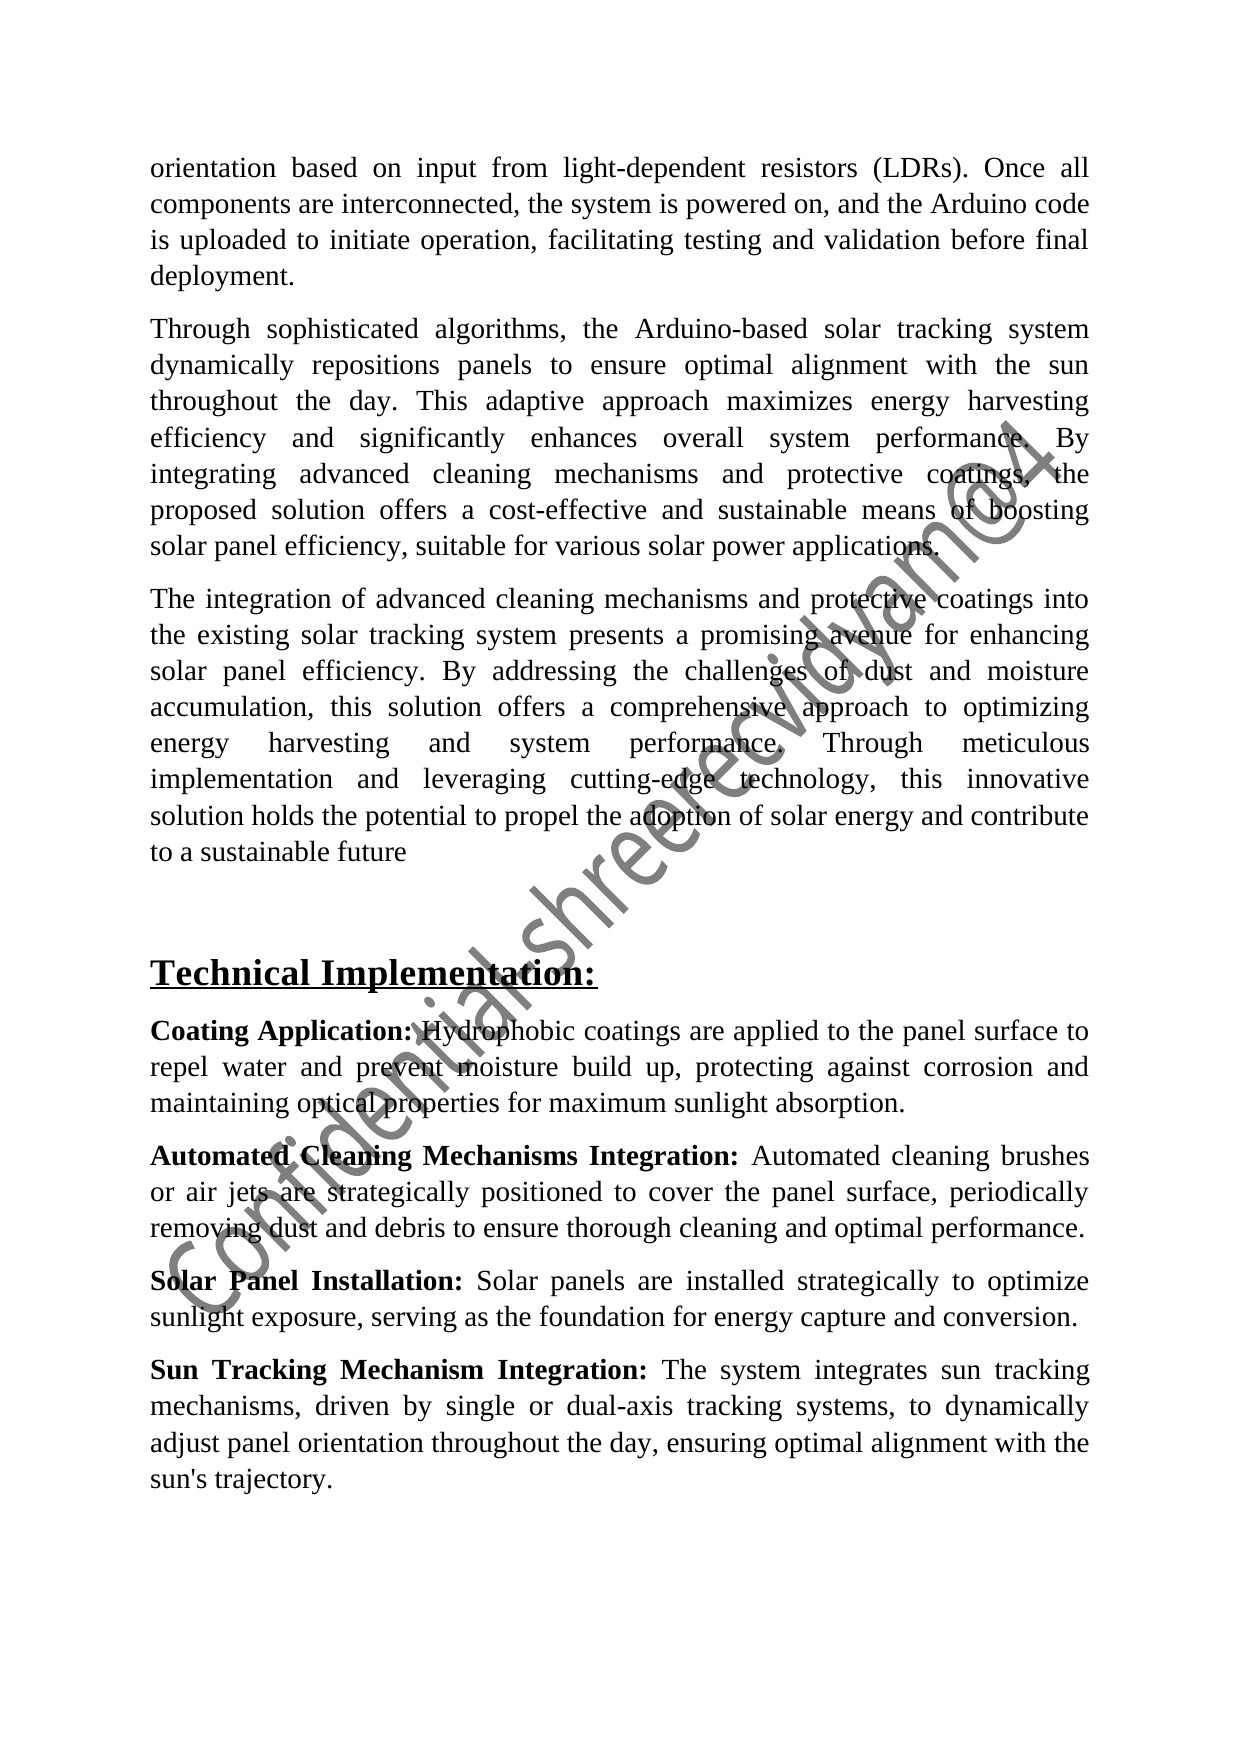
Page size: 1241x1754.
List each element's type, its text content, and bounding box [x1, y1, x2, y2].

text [150, 150, 1090, 292]
text Automated Cleaning Mechanisms Integration: Automated cleaning brushes or air jets are strategically positioned to cover the panel surface, periodically removing dust and debris to ensure thorough cleaning and optimal performance. [150, 1138, 1090, 1244]
text Solar Panel Installation: Solar panels are installed strategically to optimize sunlight exposure, serving as the foundation for energy capture and conversion. [150, 1263, 1090, 1333]
text Sun Tracking Mechanism Integration: The system integrates sun tracking mechanisms, driven by single or dual-axis tracking systems, to dynamically adjust panel orientation throughout the day, ensuring optimal alignment with the sun's trajectory. [150, 1352, 1090, 1494]
text Coating Application: Hydrophobic coatings are applied to the panel surface to repel water and prevent moisture build up, protecting against corrosion and maintaining optical properties for maximum sunlight absorption. [150, 1013, 1090, 1119]
text The integration of advanced cleaning mechanisms and protective coatings into the existing solar tracking system presents a promising avenue for enhancing solar panel efficiency. By addressing the challenges of dust and moisture accumulation, this solution offers a comprehensive approach to optimizing energy harvesting and system performance. Through meticulous implementation and leveraging cutting-edge technology, this innovative solution holds the potential to propel the adoption of solar energy and contribute to a sustainable future [150, 581, 1090, 867]
text Technical Implementation: [150, 950, 1090, 993]
text Through sophisticated algorithms, the Arduino-based solar tracking system dynamically repositions panels to ensure optimal alignment with the sun throughout the day. This adaptive approach maximizes energy harvesting efficiency and significantly enhances overall system performance. By integrating advanced cleaning mechanisms and protective coatings, the proposed solution offers a cost-effective and sustainable means of boosting solar panel efficiency, suitable for various solar power applications. [150, 311, 1090, 562]
